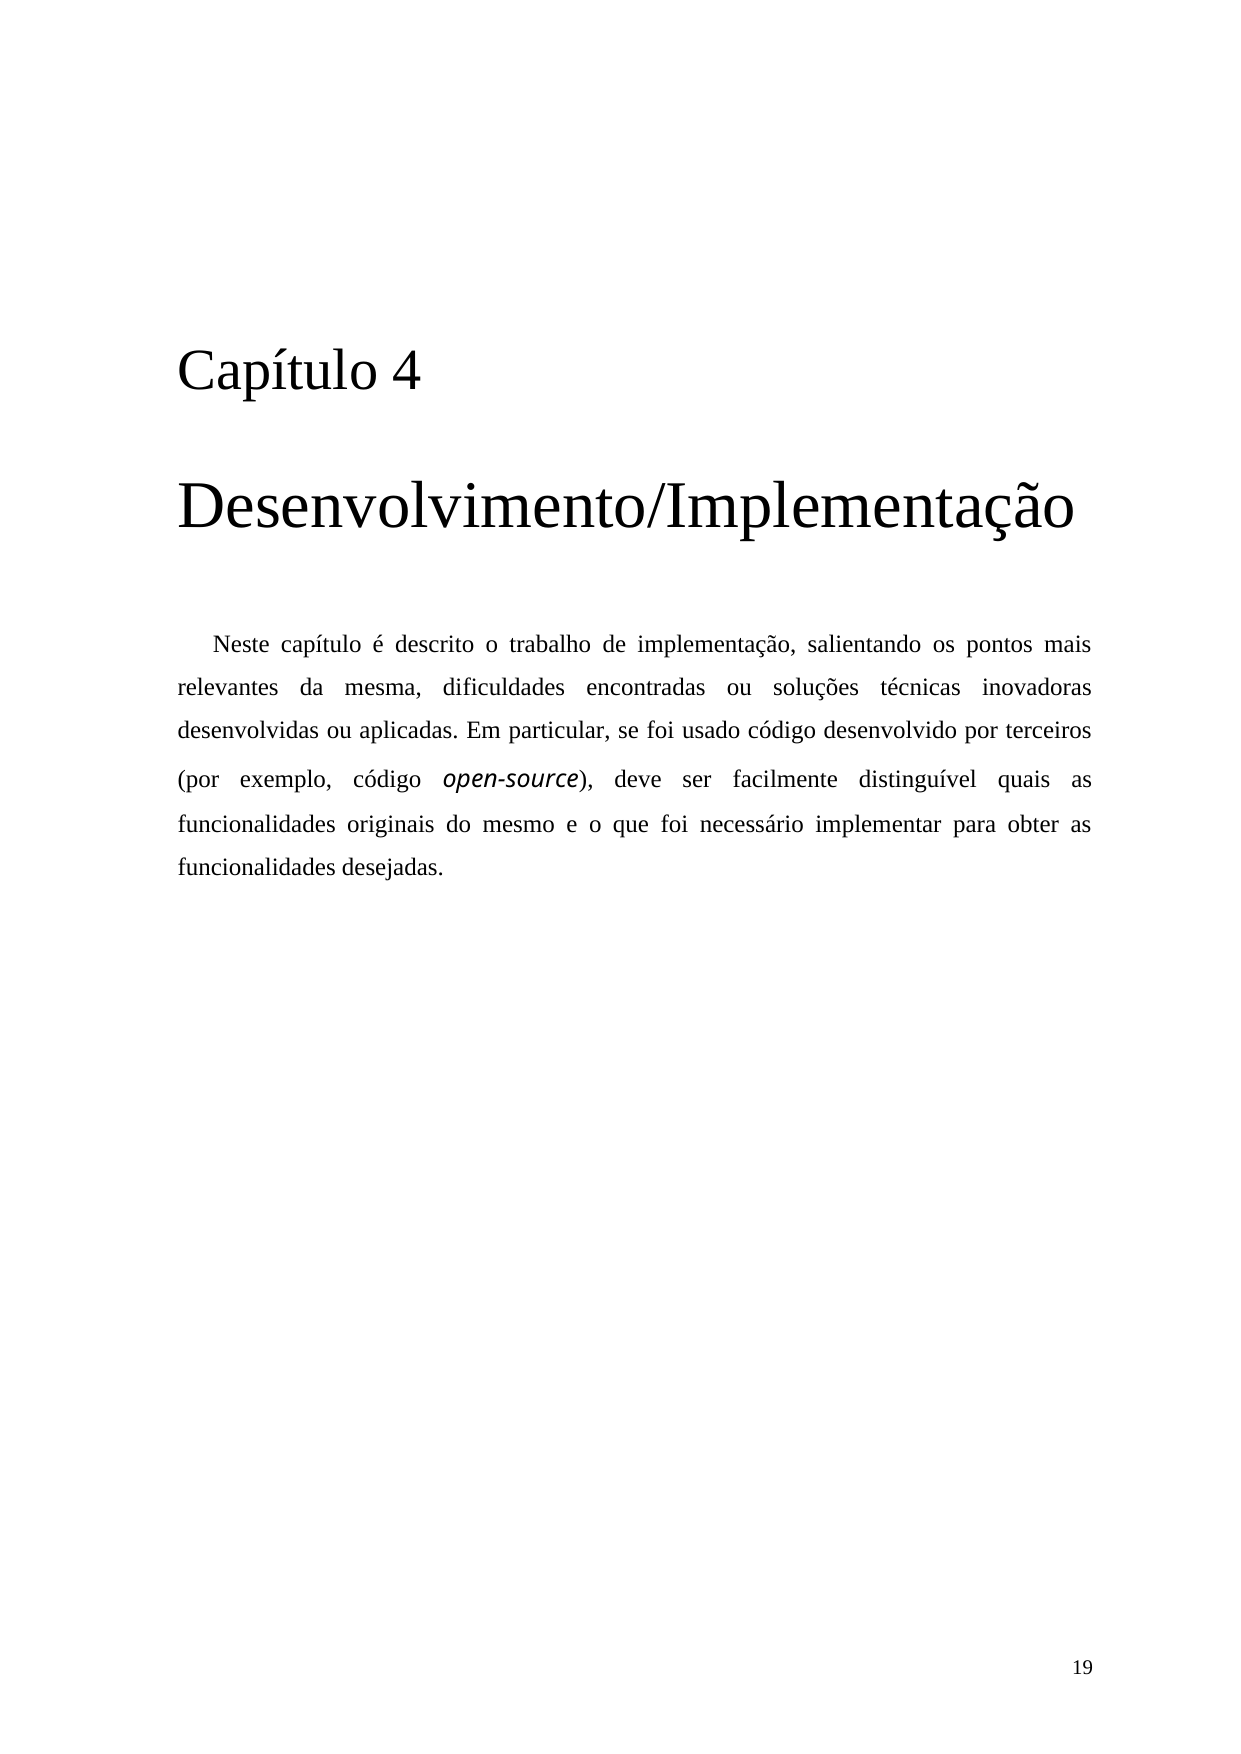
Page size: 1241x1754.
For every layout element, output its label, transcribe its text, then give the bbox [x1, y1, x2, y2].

text Neste capítulo é descrito o trabalho de implementação, salientando os pontos mais relevantes da mesma, dificuldades encontradas ou soluções técnicas inovadoras desenvolvidas ou aplicadas. Em particular, se foi usado código desenvolvido por terceiros (por exemplo, código open-source), deve ser facilmente distinguível quais as funcionalidades originais do mesmo e o que foi necessário implementar para obter as funcionalidades desejadas. [177, 629, 1092, 881]
text Desenvolvimento/Implementação [177, 465, 1092, 541]
